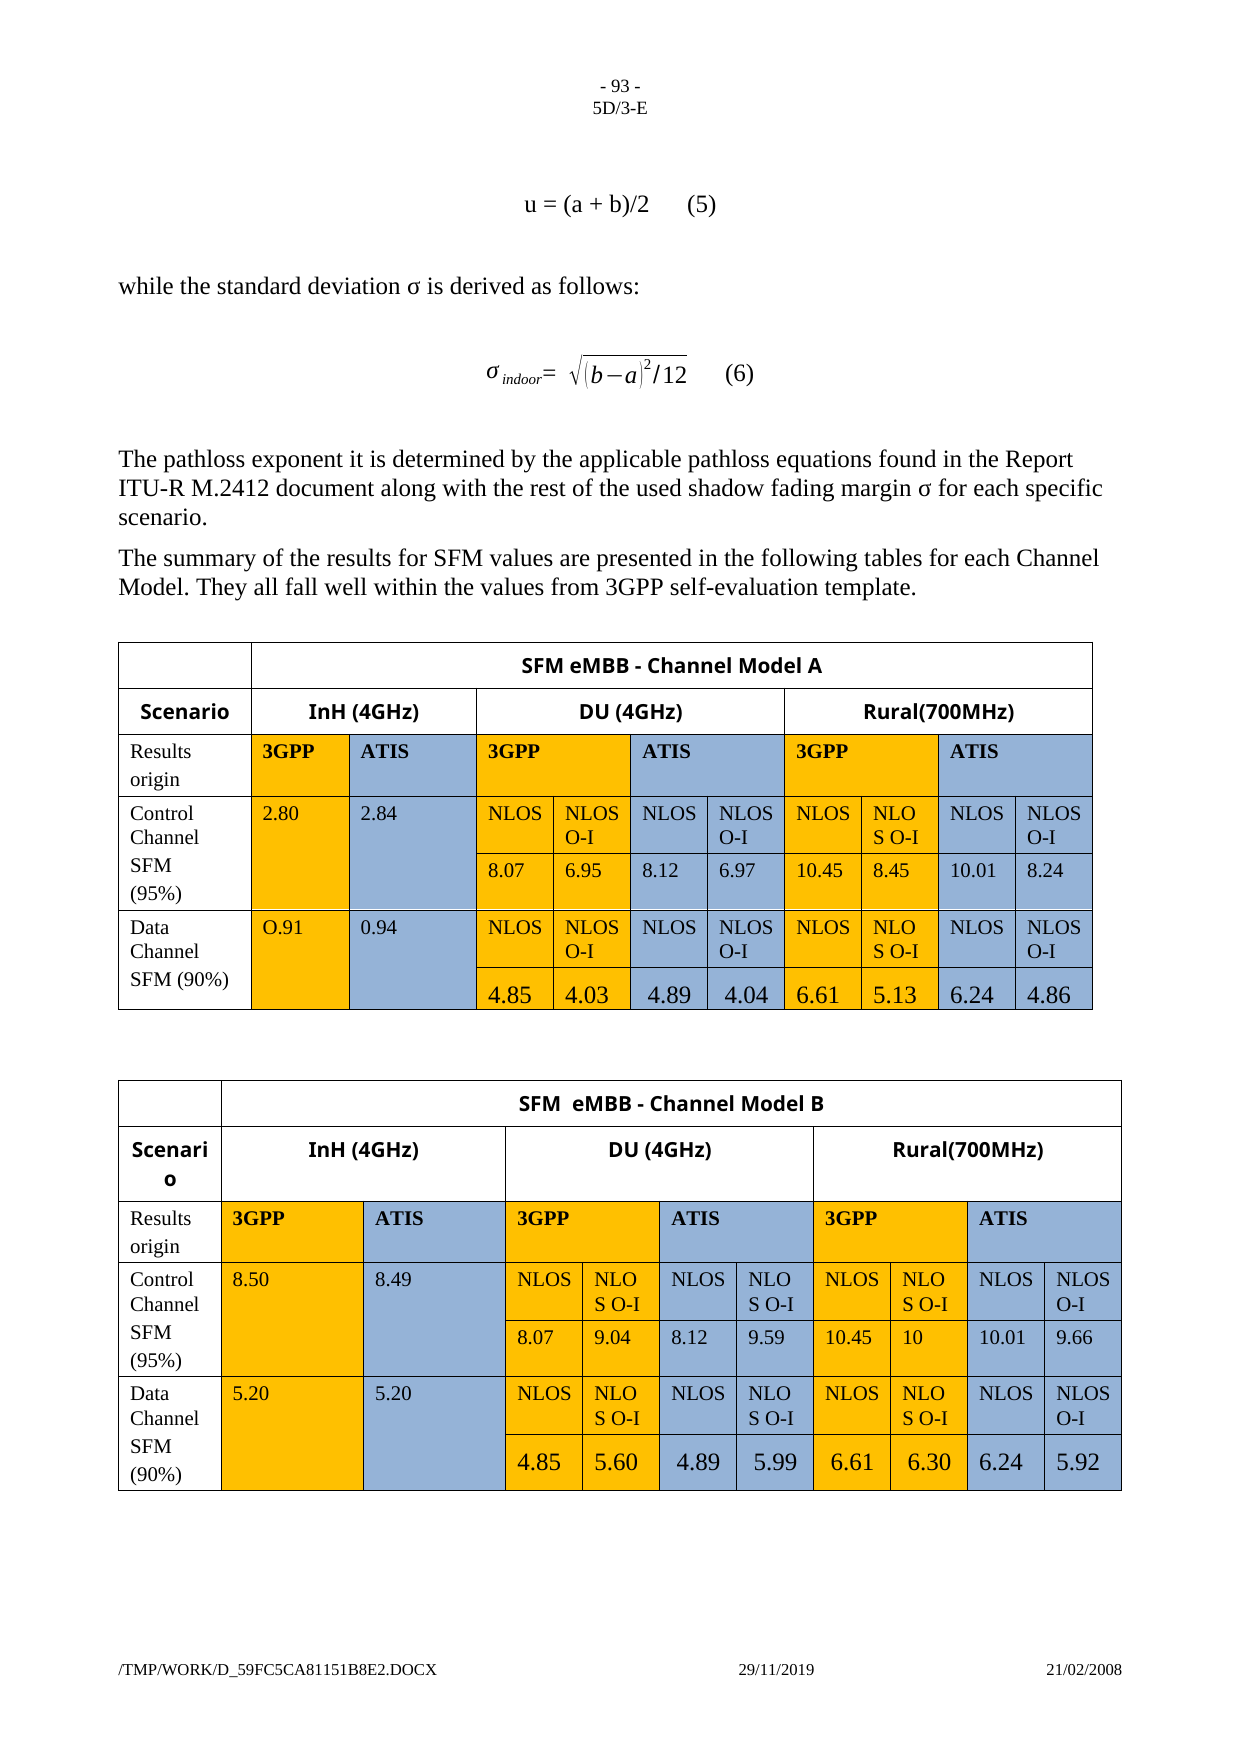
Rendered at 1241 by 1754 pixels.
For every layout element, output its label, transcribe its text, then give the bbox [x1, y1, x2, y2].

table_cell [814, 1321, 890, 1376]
text while the standard deviation σ is derived as follows: [118, 271, 1122, 300]
text The pathloss exponent it is determined by the applicable pathloss equations found in the Report ITU-R M.2412 document along with the rest of the used shadow fading margin σ for each specific scenario. [118, 444, 1122, 530]
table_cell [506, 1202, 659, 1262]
text u = (a + b)/2 (5) [118, 189, 1122, 218]
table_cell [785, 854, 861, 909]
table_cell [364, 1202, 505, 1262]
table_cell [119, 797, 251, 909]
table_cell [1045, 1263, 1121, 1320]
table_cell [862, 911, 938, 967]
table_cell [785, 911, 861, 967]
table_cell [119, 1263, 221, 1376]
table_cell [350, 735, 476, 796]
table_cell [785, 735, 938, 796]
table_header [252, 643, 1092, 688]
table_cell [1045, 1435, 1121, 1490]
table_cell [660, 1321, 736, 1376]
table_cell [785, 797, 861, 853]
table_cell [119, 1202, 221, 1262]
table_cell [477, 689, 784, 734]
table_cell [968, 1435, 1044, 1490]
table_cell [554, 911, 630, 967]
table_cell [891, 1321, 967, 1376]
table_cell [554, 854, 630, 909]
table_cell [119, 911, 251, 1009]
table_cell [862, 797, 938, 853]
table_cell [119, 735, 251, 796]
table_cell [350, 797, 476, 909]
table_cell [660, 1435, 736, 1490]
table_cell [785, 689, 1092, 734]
text The summary of the results for SFM values are presented in the following tables for each Channel Model. They all fall well within the values from 3GPP self-evaluation template. [118, 543, 1122, 600]
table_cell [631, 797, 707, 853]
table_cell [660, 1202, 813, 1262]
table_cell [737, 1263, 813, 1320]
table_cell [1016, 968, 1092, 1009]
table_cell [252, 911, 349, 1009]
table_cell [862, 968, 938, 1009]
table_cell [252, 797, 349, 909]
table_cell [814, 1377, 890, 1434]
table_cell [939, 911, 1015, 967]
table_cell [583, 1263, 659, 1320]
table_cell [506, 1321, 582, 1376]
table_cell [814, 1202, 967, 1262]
text = (6) [118, 354, 1122, 390]
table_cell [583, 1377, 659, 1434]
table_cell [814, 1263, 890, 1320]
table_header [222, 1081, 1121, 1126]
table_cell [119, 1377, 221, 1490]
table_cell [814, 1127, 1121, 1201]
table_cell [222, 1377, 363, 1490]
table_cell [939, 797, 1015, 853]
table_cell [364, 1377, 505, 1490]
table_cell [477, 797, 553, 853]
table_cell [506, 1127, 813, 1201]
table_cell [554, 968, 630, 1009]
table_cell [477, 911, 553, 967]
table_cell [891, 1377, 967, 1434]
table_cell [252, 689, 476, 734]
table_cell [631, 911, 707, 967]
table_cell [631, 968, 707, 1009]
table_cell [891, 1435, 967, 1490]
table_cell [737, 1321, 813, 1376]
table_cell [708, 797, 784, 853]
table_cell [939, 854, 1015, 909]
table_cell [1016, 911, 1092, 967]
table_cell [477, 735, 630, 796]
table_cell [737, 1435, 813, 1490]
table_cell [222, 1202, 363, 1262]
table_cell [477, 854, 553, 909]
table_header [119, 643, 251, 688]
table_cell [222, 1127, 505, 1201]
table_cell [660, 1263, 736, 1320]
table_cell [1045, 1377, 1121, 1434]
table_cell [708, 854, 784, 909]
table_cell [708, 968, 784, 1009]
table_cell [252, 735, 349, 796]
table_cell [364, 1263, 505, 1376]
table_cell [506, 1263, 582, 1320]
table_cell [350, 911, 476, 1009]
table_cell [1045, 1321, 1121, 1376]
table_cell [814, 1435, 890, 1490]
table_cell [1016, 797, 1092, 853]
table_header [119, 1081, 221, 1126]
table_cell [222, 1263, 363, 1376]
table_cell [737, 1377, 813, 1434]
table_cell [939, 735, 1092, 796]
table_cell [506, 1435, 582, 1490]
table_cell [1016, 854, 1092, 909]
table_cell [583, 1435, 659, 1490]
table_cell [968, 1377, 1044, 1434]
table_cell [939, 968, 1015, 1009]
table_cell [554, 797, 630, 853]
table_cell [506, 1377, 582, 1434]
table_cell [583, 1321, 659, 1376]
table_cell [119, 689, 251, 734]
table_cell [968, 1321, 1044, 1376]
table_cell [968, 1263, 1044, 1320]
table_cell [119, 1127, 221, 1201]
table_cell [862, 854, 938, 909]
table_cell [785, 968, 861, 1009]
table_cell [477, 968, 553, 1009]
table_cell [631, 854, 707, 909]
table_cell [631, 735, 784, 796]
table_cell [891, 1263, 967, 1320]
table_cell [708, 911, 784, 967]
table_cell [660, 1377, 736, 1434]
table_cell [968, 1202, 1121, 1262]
